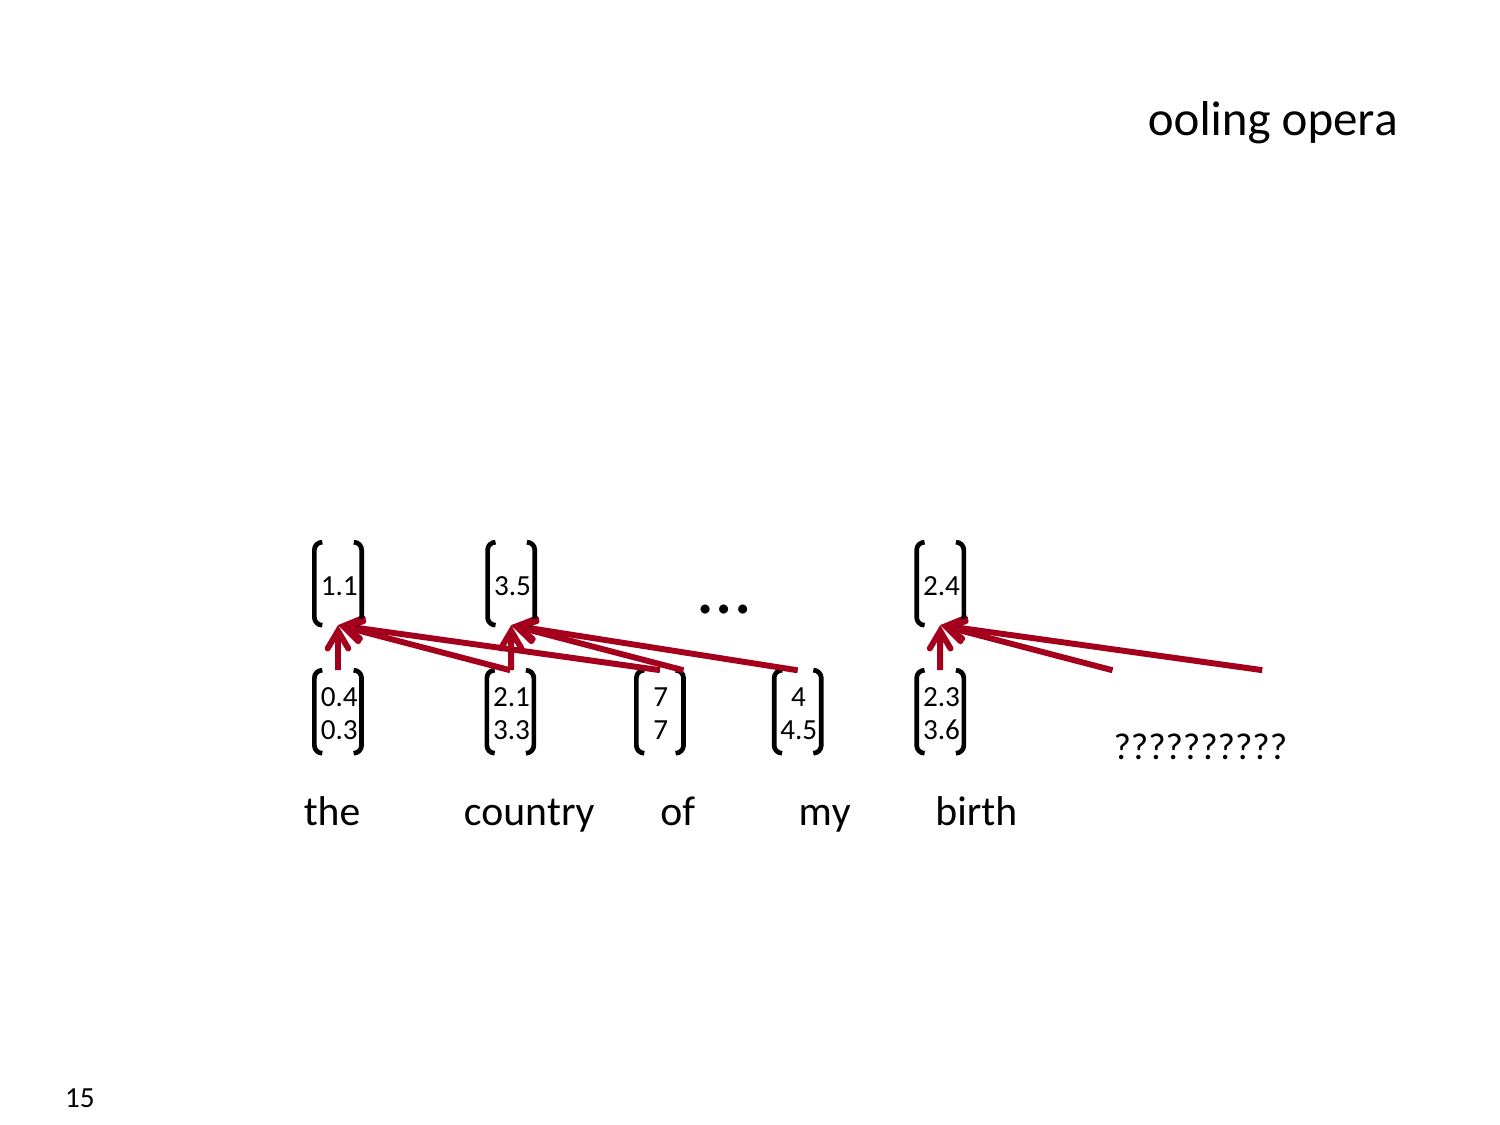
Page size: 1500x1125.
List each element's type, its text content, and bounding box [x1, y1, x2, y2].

text the country of my birth [303, 785, 1441, 836]
text ooling opera [65, 88, 1398, 148]
